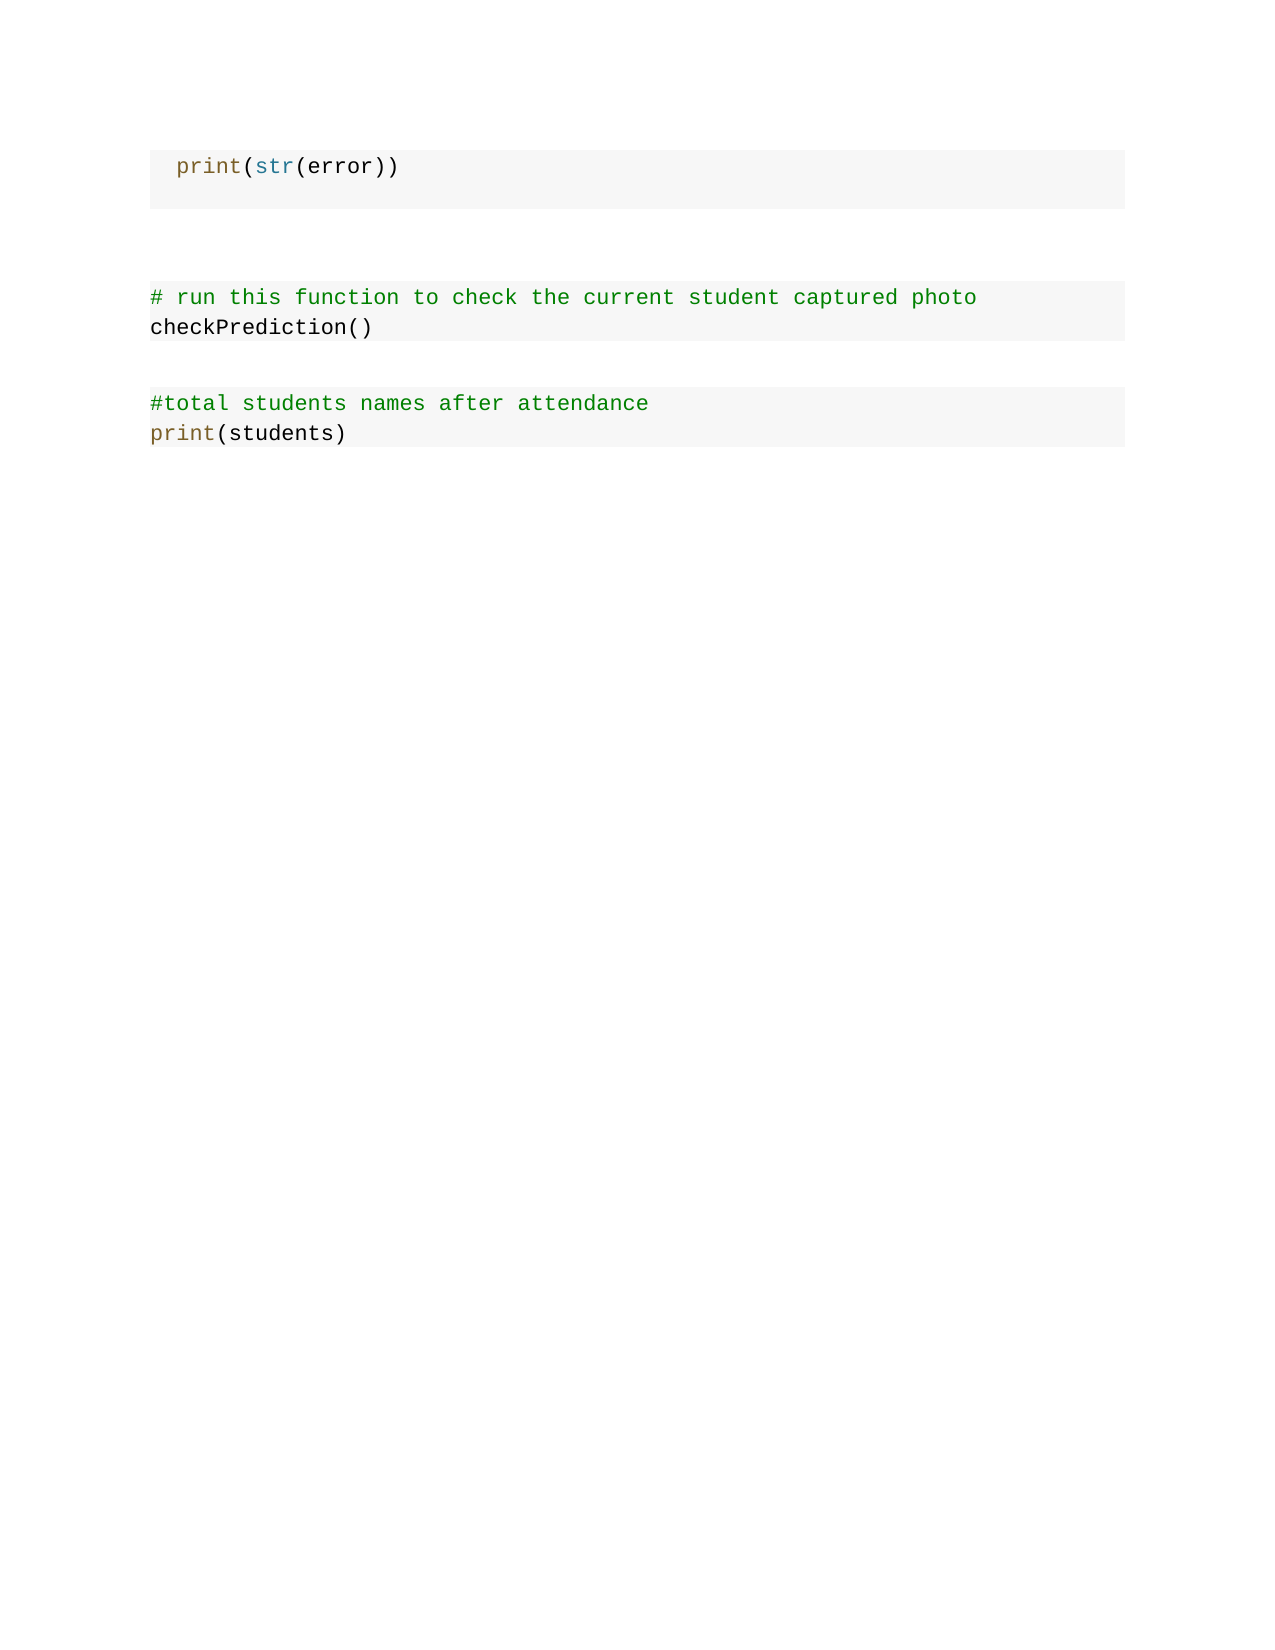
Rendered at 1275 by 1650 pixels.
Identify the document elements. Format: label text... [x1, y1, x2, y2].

text # run this function to check the current student captured photo [150, 281, 1125, 311]
text print(students) [150, 417, 1125, 447]
text print(str(error)) [150, 150, 1125, 180]
text checkPrediction() [150, 311, 1125, 341]
text #total students names after attendance [150, 387, 1125, 417]
